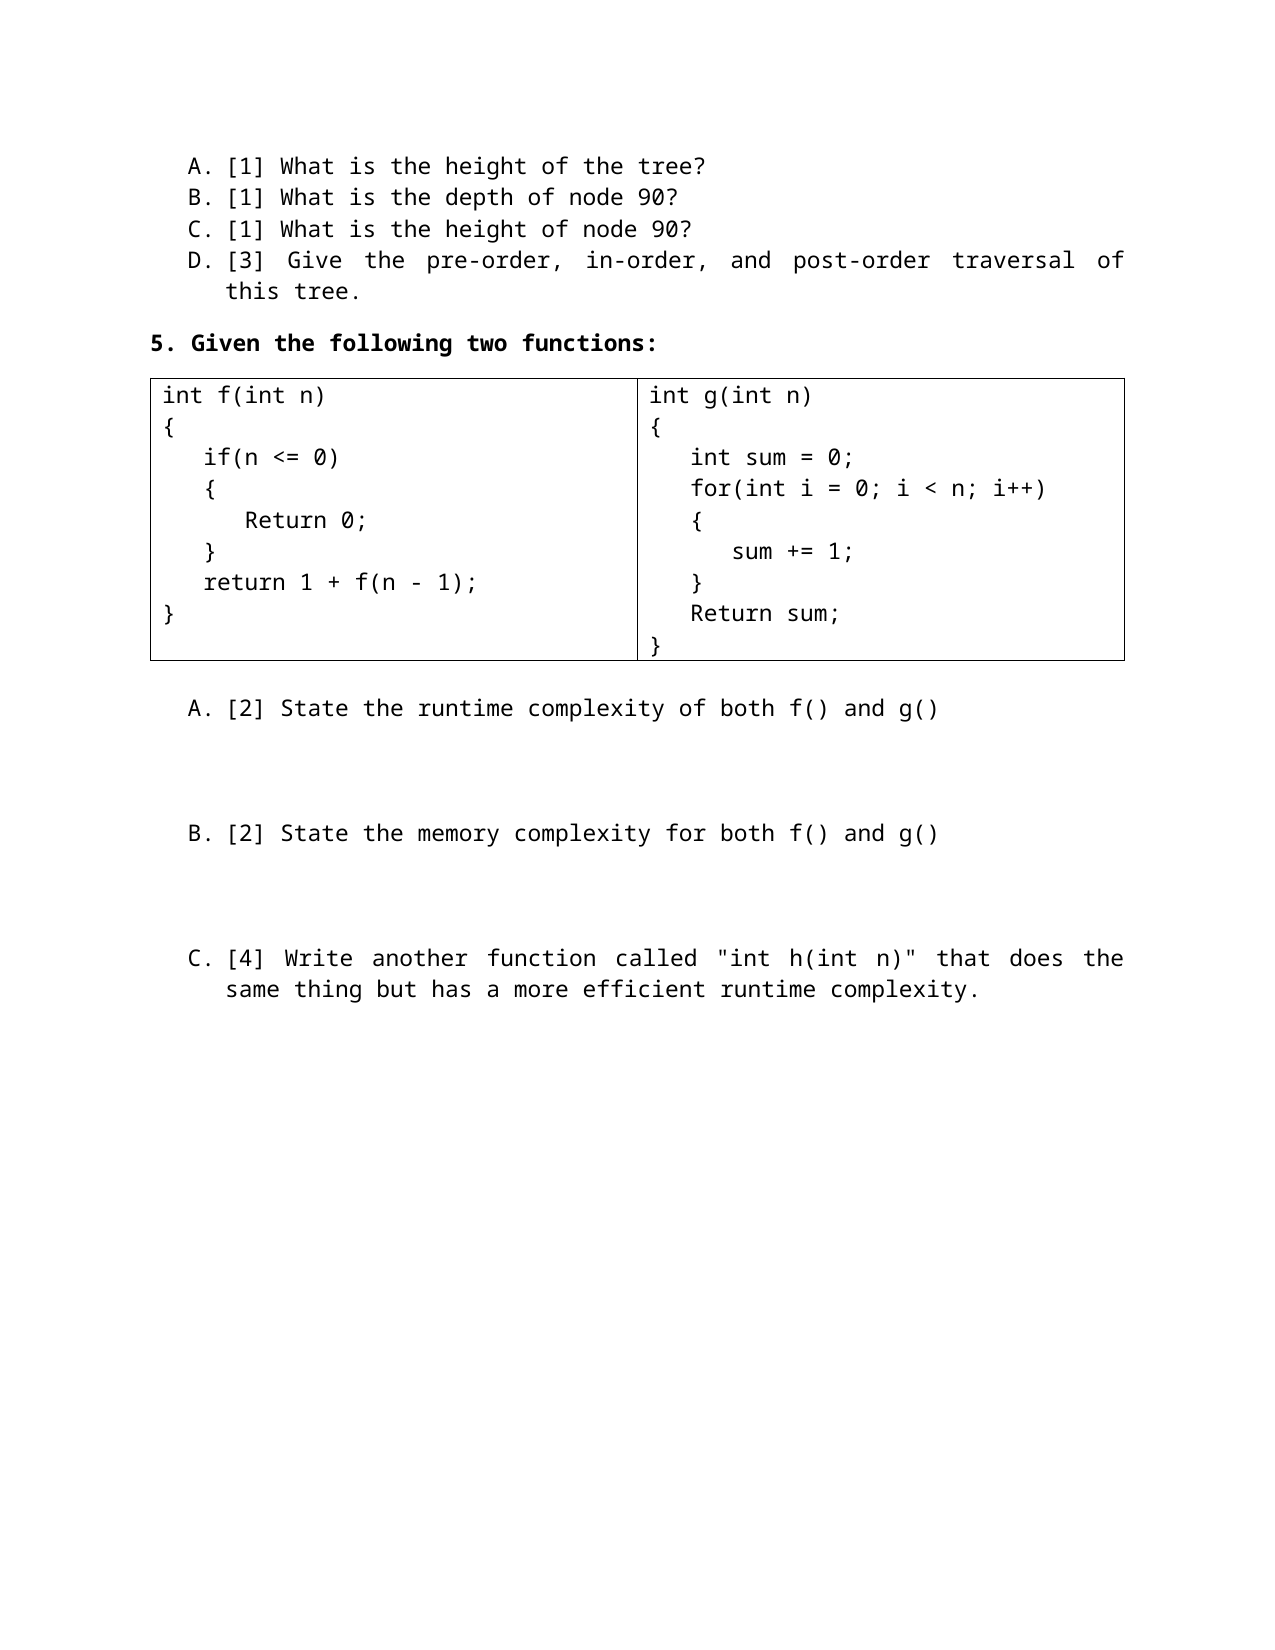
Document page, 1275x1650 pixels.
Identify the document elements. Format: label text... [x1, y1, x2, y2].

text 5. Given the following two functions: [150, 327, 1125, 358]
list [2] State the memory complexity for both f() and g() [187, 817, 1125, 848]
list [4] Write another function called "int h(int n)" that does the same thing but has a more efficient runtime complexity. [187, 942, 1125, 1004]
list [3] Give the pre-order, in-order, and post-order traversal of this tree. [187, 244, 1125, 306]
list [1] What is the depth of node 90? [187, 181, 1125, 212]
table_header int f(int n) { if(n <= 0) { Return 0; } return 1 + f(n - 1); } [151, 379, 637, 660]
list [1] What is the height of node 90? [187, 212, 1125, 244]
list [1] What is the height of the tree? [187, 150, 1125, 181]
table_header int g(int n) { int sum = 0; for(int i = 0; i < n; i++) { sum += 1; } Return sum; } [638, 379, 1124, 660]
list [2] State the runtime complexity of both f() and g() [187, 692, 1125, 723]
